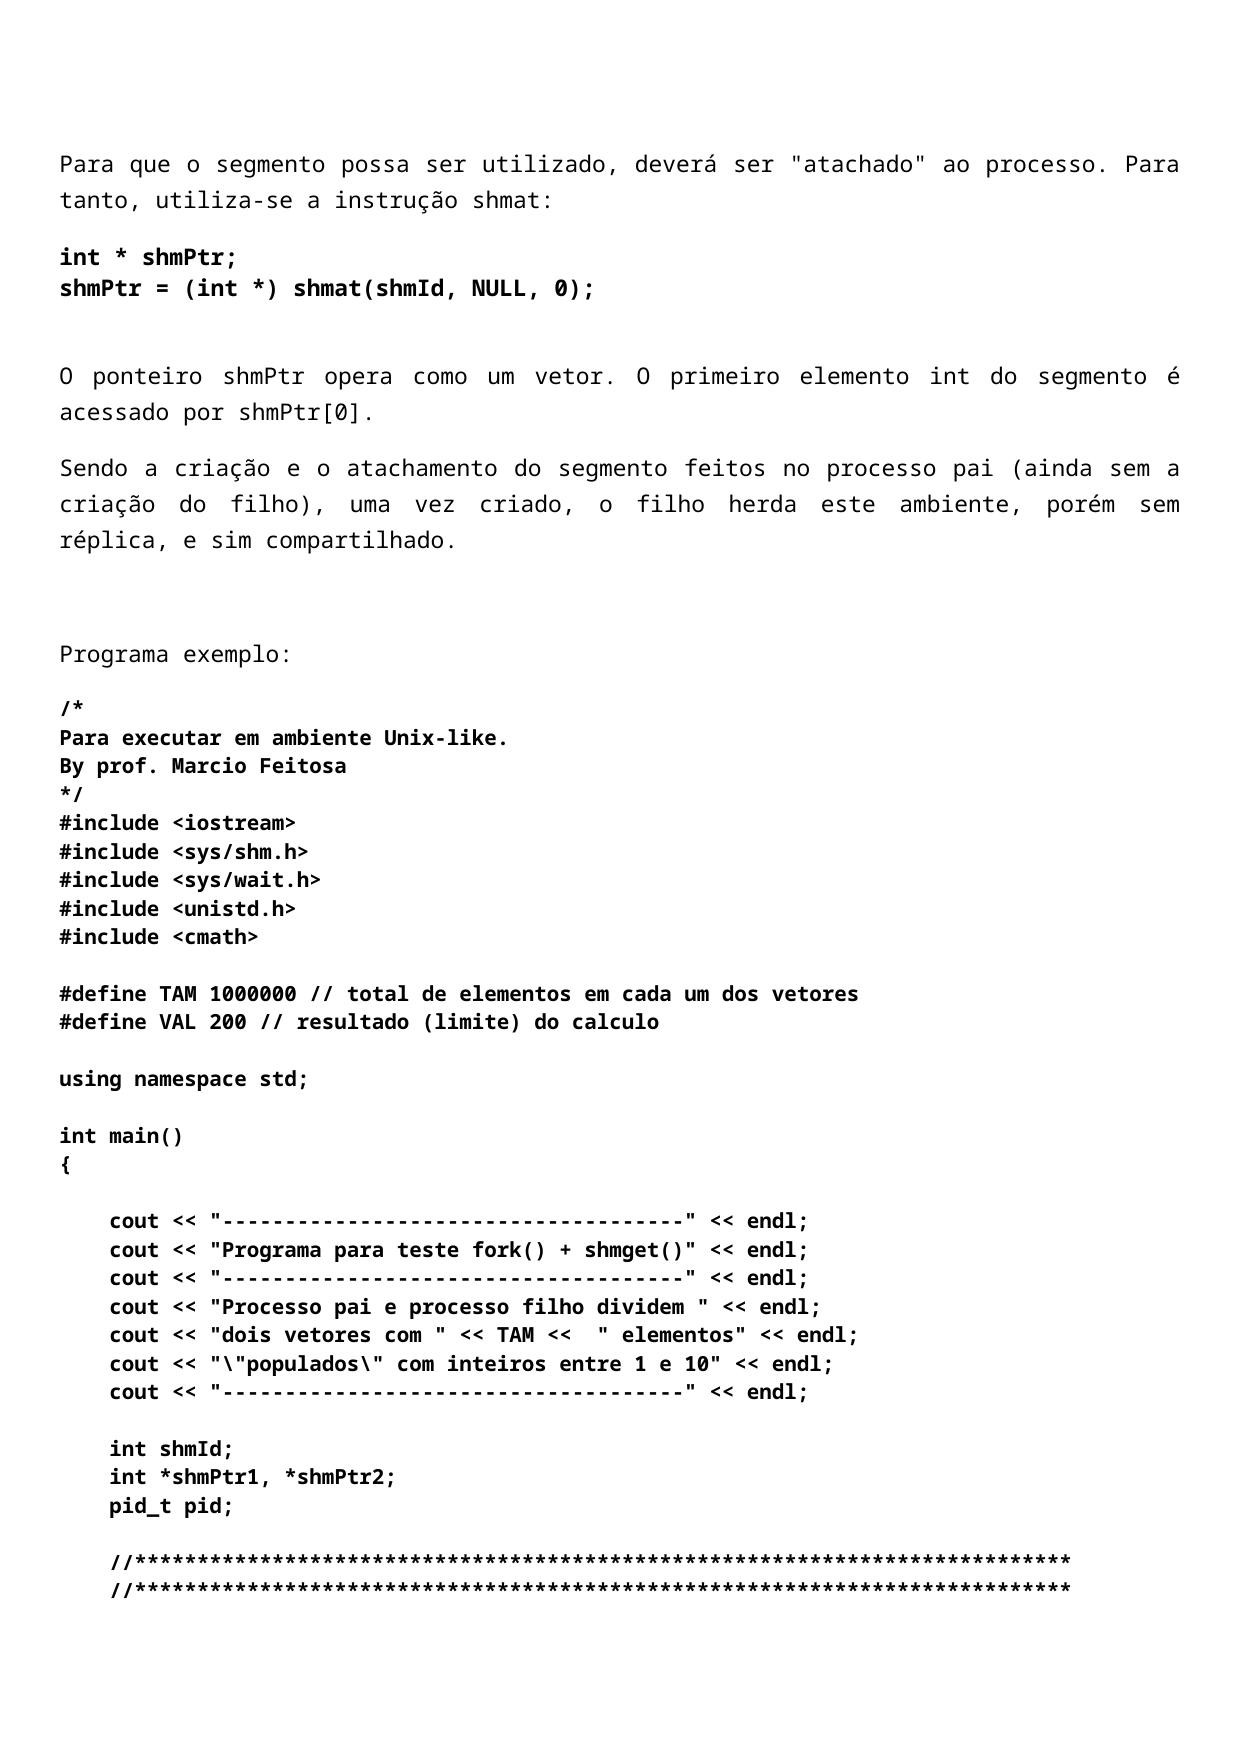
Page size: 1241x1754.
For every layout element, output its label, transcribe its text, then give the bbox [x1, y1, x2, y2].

text #include <unistd.h> [59, 894, 1181, 922]
text Programa exemplo: [59, 638, 1181, 669]
text pid_t pid; [59, 1491, 1181, 1519]
text shmPtr = (int *) shmat(shmId, NULL, 0); [59, 272, 1181, 303]
text cout << "-------------------------------------" << endl; [59, 1377, 1181, 1406]
text int shmId; [59, 1434, 1181, 1462]
text */ [59, 780, 1181, 808]
text using namespace std; [59, 1064, 1181, 1093]
text int * shmPtr; [59, 240, 1181, 272]
text cout << "dois vetores com " << TAM << " elementos" << endl; [59, 1320, 1181, 1349]
text #include <iostream> [59, 808, 1181, 837]
text #define TAM 1000000 // total de elementos em cada um dos vetores [59, 979, 1181, 1007]
text #include <cmath> [59, 922, 1181, 951]
text int *shmPtr1, *shmPtr2; [59, 1462, 1181, 1491]
text #define VAL 200 // resultado (limite) do calculo [59, 1007, 1181, 1036]
text cout << "Processo pai e processo filho dividem " << endl; [59, 1292, 1181, 1320]
text cout << "Programa para teste fork() + shmget()" << endl; [59, 1235, 1181, 1263]
text //*************************************************************************** [59, 1576, 1181, 1604]
text #include <sys/shm.h> [59, 837, 1181, 865]
text By prof. Marcio Feitosa [59, 751, 1181, 780]
text Sendo a criação e o atachamento do segmento feitos no processo pai (ainda sem a criação do filho), uma vez criado, o filho herda este ambiente, porém sem réplica, e sim compartilhado. [59, 452, 1181, 556]
text /* [59, 694, 1181, 723]
text cout << "-------------------------------------" << endl; [59, 1206, 1181, 1235]
text Para executar em ambiente Unix-like. [59, 723, 1181, 751]
text O ponteiro shmPtr opera como um vetor. O primeiro elemento int do segmento é acessado por shmPtr[0]. [59, 360, 1181, 427]
text cout << "-------------------------------------" << endl; [59, 1263, 1181, 1292]
text { [59, 1149, 1181, 1178]
text Para que o segmento possa ser utilizado, deverá ser "atachado" ao processo. Para tanto, utiliza-se a instrução shmat: [59, 148, 1181, 215]
text //*************************************************************************** [59, 1548, 1181, 1576]
text int main() [59, 1121, 1181, 1149]
text #include <sys/wait.h> [59, 865, 1181, 894]
text cout << "\"populados\" com inteiros entre 1 e 10" << endl; [59, 1349, 1181, 1377]
